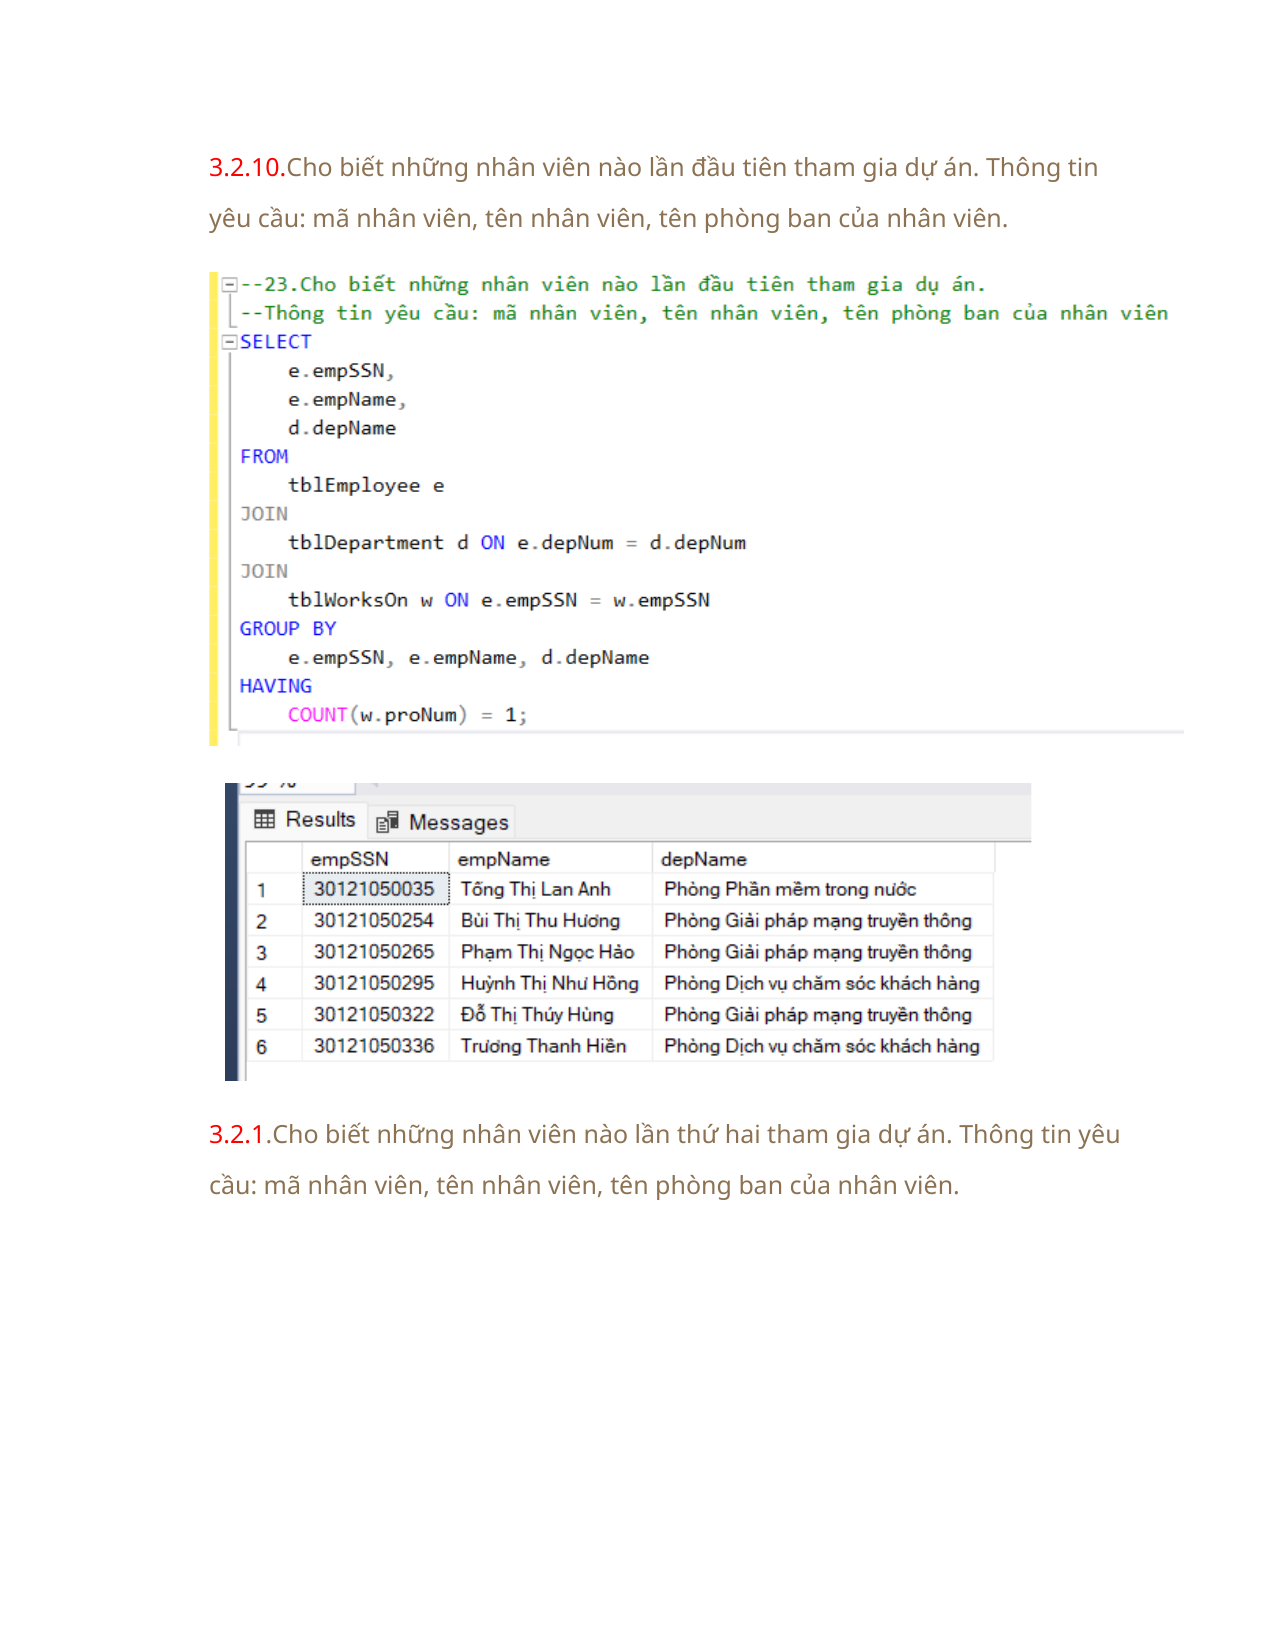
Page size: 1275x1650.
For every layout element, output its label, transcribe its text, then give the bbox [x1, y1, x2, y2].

picture [208, 272, 1184, 746]
picture [225, 783, 1032, 1081]
subtitle 3.2.1.Cho biết những nhân viên nào lần thứ hai tham gia dự án. Thông tin yêu cầu: mã nhân viên, tên nhân viên, tên phòng ban của nhân viên. [209, 1117, 1125, 1202]
subtitle 3.2.10.Cho biết những nhân viên nào lần đầu tiên tham gia dự án. Thông tin yêu cầu: mã nhân viên, tên nhân viên, tên phòng ban của nhân viên. [209, 150, 1125, 235]
